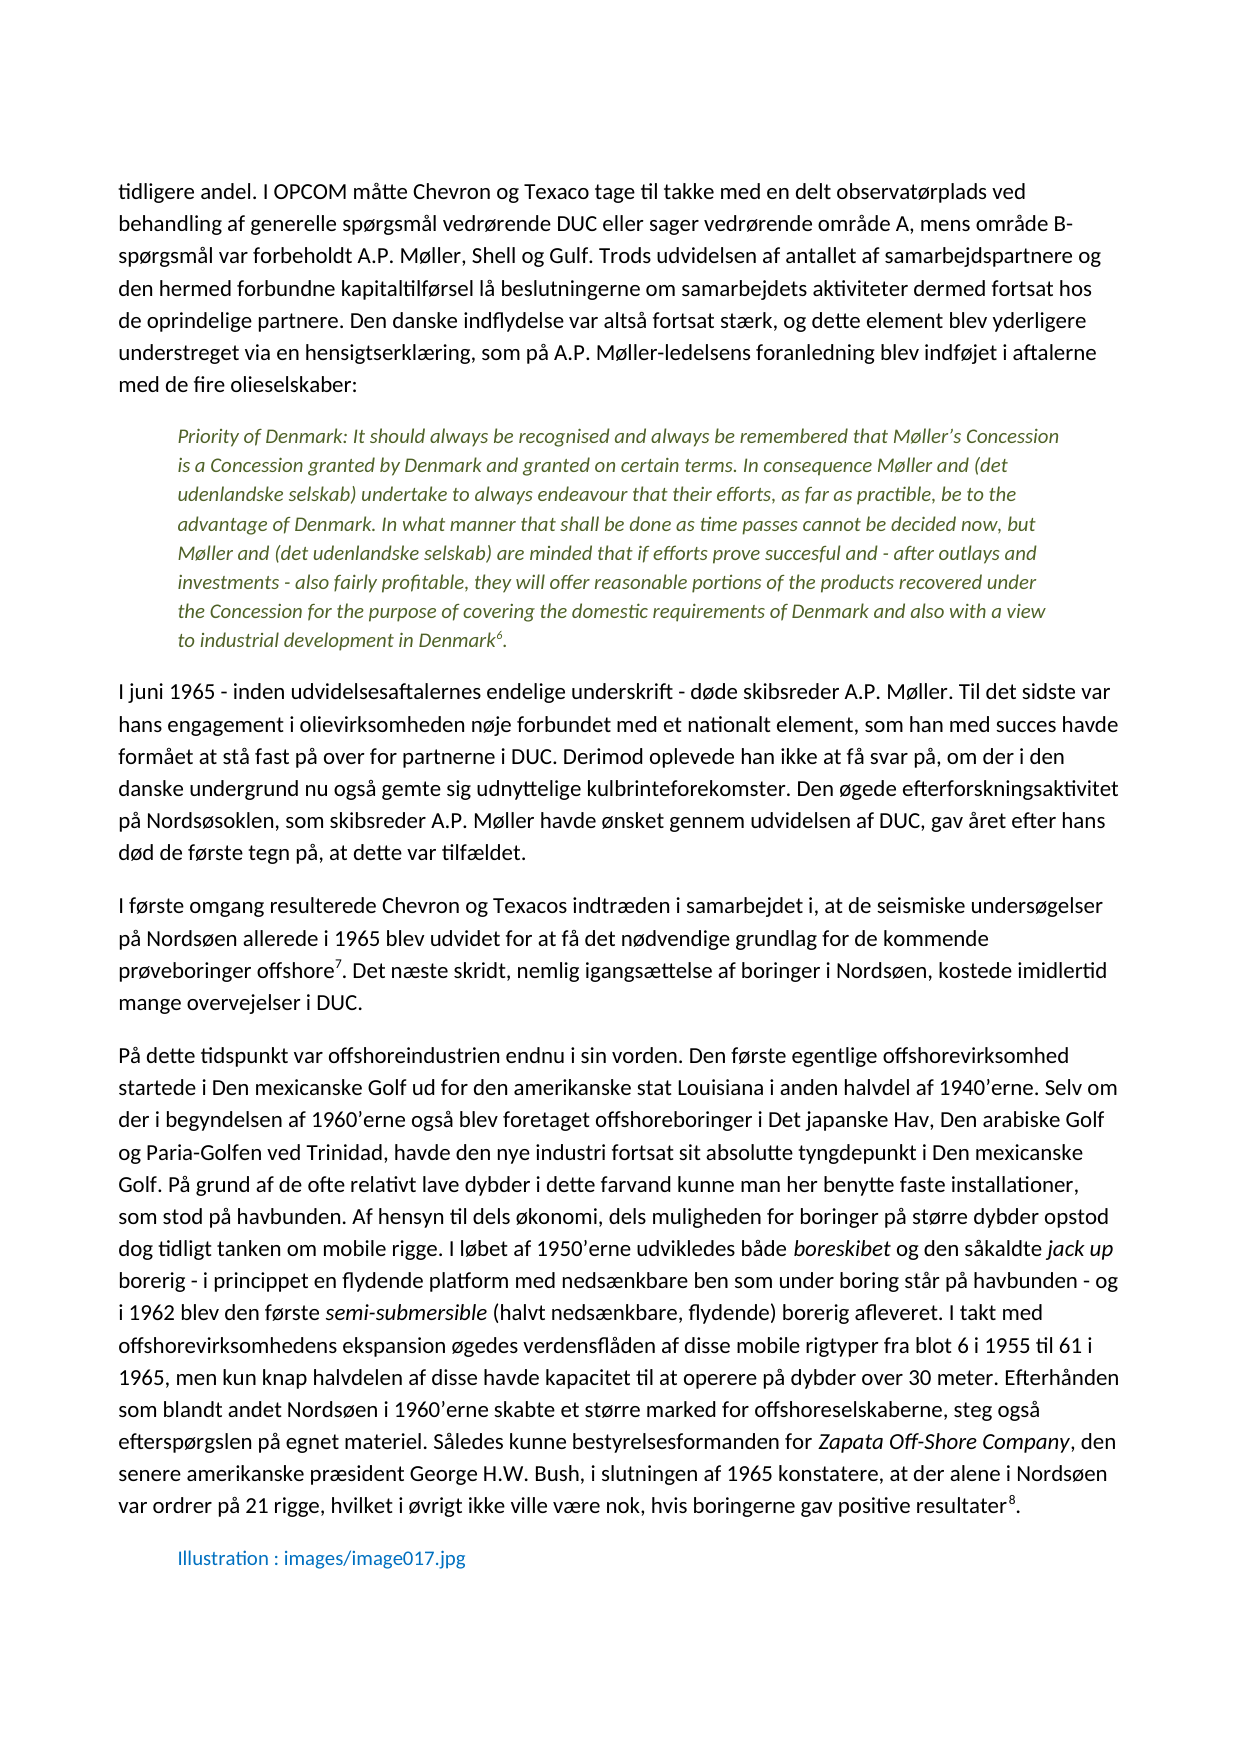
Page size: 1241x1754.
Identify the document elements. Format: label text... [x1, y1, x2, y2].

text Illustration : images/image017.jpg [177, 1545, 1122, 1570]
text I første omgang resulterede Chevron og Texacos indtræden i samarbejdet i, at de seismiske undersøgelser på Nordsøen allerede i 1965 blev udvidet for at få det nødvendige grundlag for de kommende prøveboringer offshore7. Det næste skridt, nemlig igangsættelse af boringer i Nordsøen, kostede imidlertid mange overvejelser i DUC. [118, 891, 1122, 1016]
text Priority of Denmark: It should always be recognised and always be remembered that Møller’s Concession is a Concession granted by Denmark and granted on certain terms. In consequence Møller and (det udenlandske selskab) undertake to always endeavour that their efforts, as far as practible, be to the advantage of Denmark. In what manner that shall be done as time passes cannot be decided now, but Møller and (det udenlandske selskab) are minded that if efforts prove succesful and - after outlays and investments - also fairly profitable, they will offer reasonable portions of the products recovered under the Concession for the purpose of covering the domestic requirements of Denmark and also with a view to industrial development in Denmark6. [177, 423, 1063, 653]
text På dette tidspunkt var offshoreindustrien endnu i sin vorden. Den første egentlige offshorevirksomhed startede i Den mexicanske Golf ud for den amerikanske stat Louisiana i anden halvdel af 1940’erne. Selv om der i begyndelsen af 1960’erne også blev foretaget offshoreboringer i Det japanske Hav, Den arabiske Golf og Paria-Golfen ved Trinidad, havde den nye industri fortsat sit absolutte tyngdepunkt i Den mexicanske Golf. På grund af de ofte relativt lave dybder i dette farvand kunne man her benytte faste installationer, som stod på havbunden. Af hensyn til dels økonomi, dels muligheden for boringer på større dybder opstod dog tidligt tanken om mobile rigge. I løbet af 1950’erne udvikledes både boreskibet og den såkaldte jack up borerig - i princippet en flydende platform med nedsænkbare ben som under boring står på havbunden - og i 1962 blev den første semi-submersible (halvt nedsænkbare, flydende) borerig afleveret. I takt med offshorevirksomhedens ekspansion øgedes verdensflåden af disse mobile rigtyper fra blot 6 i 1955 til 61 i 1965, men kun knap halvdelen af disse havde kapacitet til at operere på dybder over 30 meter. Efterhånden som blandt andet Nordsøen i 1960’erne skabte et større marked for offshoreselskaberne, steg også efterspørgslen på egnet materiel. Således kunne bestyrelsesformanden for Zapata Off-Shore Company, den senere amerikanske præsident George H.W. Bush, i slutningen af 1965 konstatere, at der alene i Nordsøen var ordrer på 21 rigge, hvilket i øvrigt ikke ville være nok, hvis boringerne gav positive resultater8. [118, 1041, 1122, 1520]
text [118, 177, 1122, 398]
text I juni 1965 - inden udvidelsesaftalernes endelige underskrift - døde skibsreder A.P. Møller. Til det sidste var hans engagement i olievirksomheden nøje forbundet med et nationalt element, som han med succes havde formået at stå fast på over for partnerne i DUC. Derimod oplevede han ikke at få svar på, om der i den danske undergrund nu også gemte sig udnyttelige kulbrinteforekomster. Den øgede efterforskningsaktivitet på Nordsøsoklen, som skibsreder A.P. Møller havde ønsket gennem udvidelsen af DUC, gav året efter hans død de første tegn på, at dette var tilfældet. [118, 677, 1122, 866]
